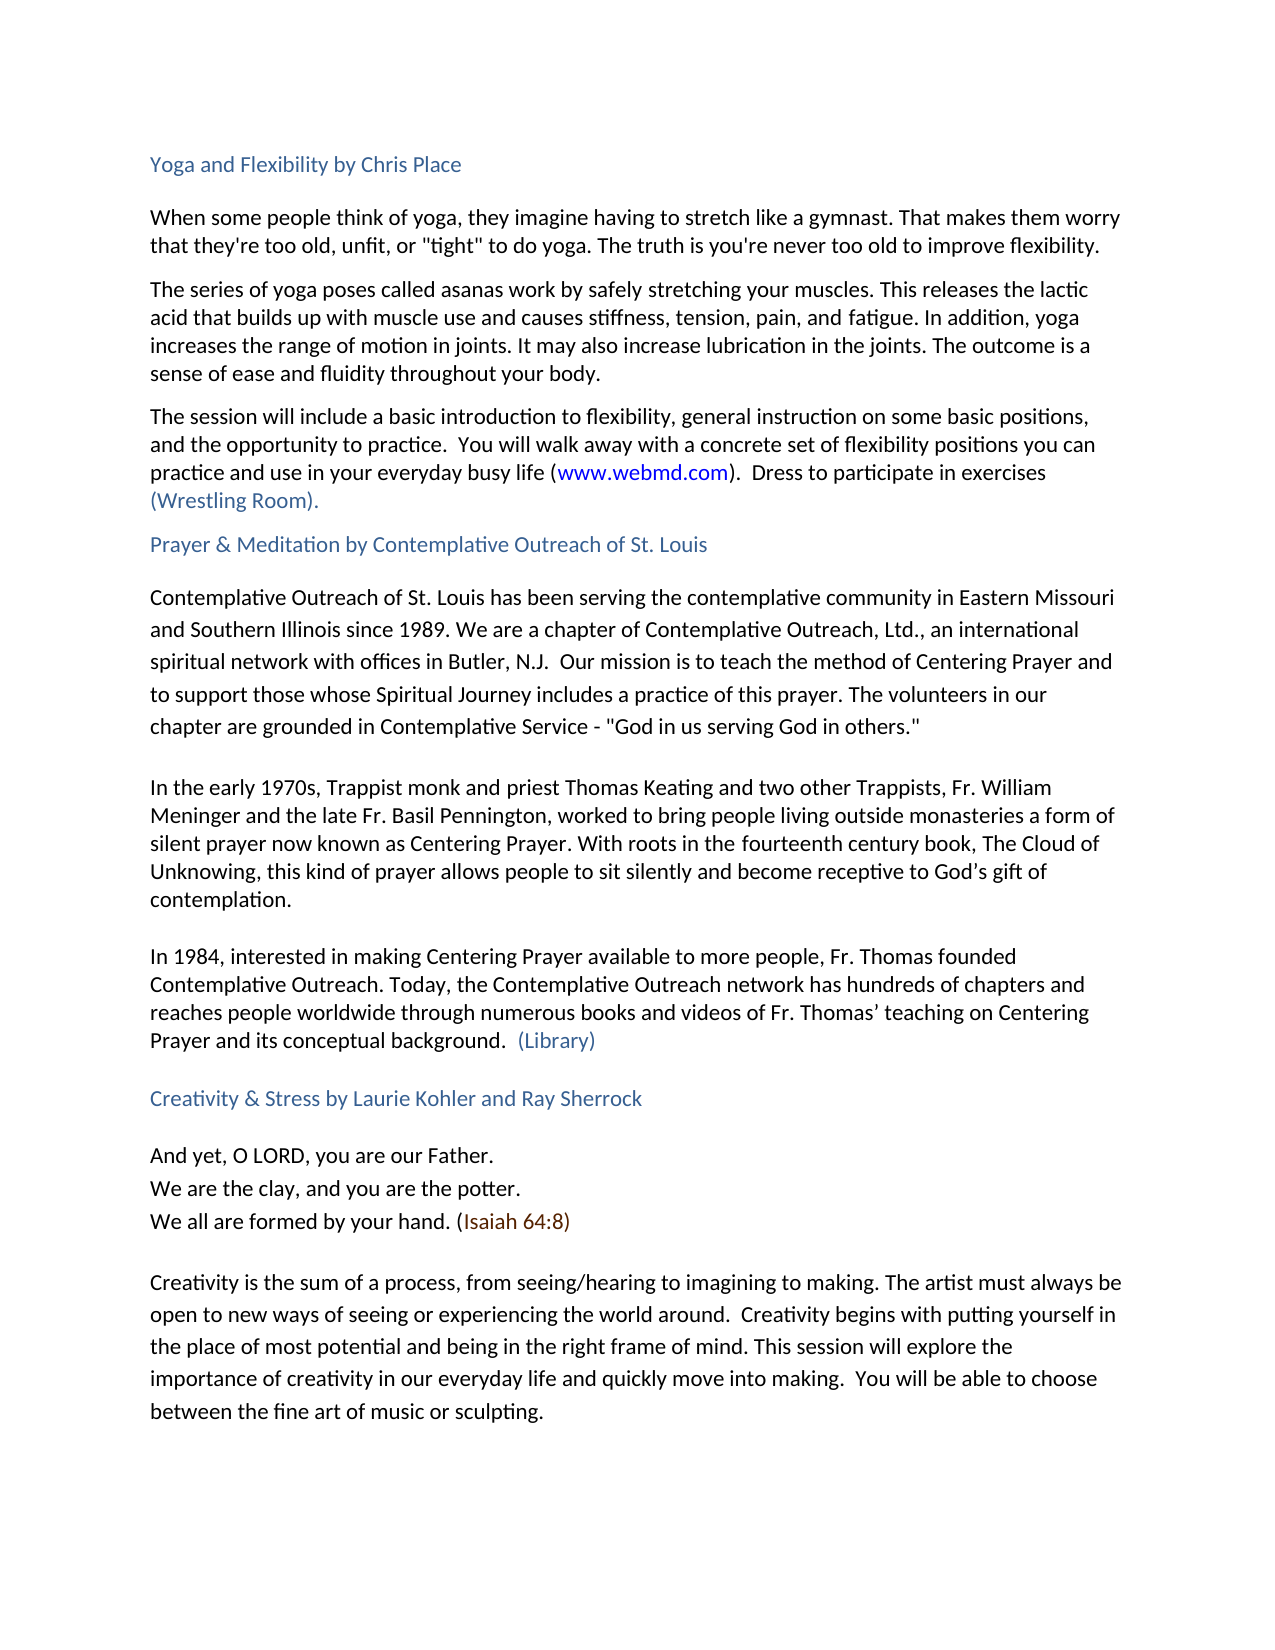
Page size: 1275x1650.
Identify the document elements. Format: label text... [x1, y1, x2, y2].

text Creativity & Stress by Laurie Kohler and Ray Sherrock [150, 1084, 1125, 1112]
text In the early 1970s, Trappist monk and priest Thomas Keating and two other Trappists, Fr. William Meninger and the late Fr. Basil Pennington, worked to bring people living outside monasteries a form of silent prayer now known as Centering Prayer. With roots in the fourteenth century book, The Cloud of Unknowing, this kind of prayer allows people to sit silently and become receptive to God’s gift of contemplation. [150, 773, 1125, 913]
text In 1984, interested in making Centering Prayer available to more people, Fr. Thomas founded Contemplative Outreach. Today, the Contemplative Outreach network has hundreds of chapters and reaches people worldwide through numerous books and videos of Fr. Thomas’ teaching on Centering Prayer and its conceptual background. (Library) [150, 942, 1125, 1054]
text Yoga and Flexibility by Chris Place [150, 150, 1125, 178]
text The series of yoga poses called asanas work by safely stretching your muscles. This releases the lactic acid that builds up with muscle use and causes stiffness, tension, pain, and fatigue. In addition, yoga increases the range of motion in joints. It may also increase lubrication in the joints. The outcome is a sense of ease and fluidity throughout your body. [150, 275, 1125, 387]
text Prayer & Meditation by Contemplative Outreach of St. Louis [150, 530, 1125, 558]
text The session will include a basic introduction to flexibility, general instruction on some basic positions, and the opportunity to practice. You will walk away with a concrete set of flexibility positions you can practice and use in your everyday busy life (www.webmd.com). Dress to participate in exercises (Wrestling Room). [150, 402, 1125, 514]
text Contemplative Outreach of St. Louis has been serving the contemplative community in Eastern Missouri and Southern Illinois since 1989. We are a chapter of Contemplative Outreach, Ltd., an international spiritual network with offices in Butler, N.J. Our mission is to teach the method of Centering Prayer and to support those whose Spiritual Journey includes a practice of this prayer. The volunteers in our chapter are grounded in Contemplative Service - "God in us serving God in others." [150, 583, 1125, 740]
text And yet, O Lord, you are our Father. [150, 1137, 1125, 1169]
text When some people think of yoga, they imagine having to stretch like a gymnast. That makes them worry that they're too old, unfit, or "tight" to do yoga. The truth is you're never too old to improve flexibility. [150, 203, 1125, 259]
text We all are formed by your hand. (Isaiah 64:8) [150, 1202, 1125, 1235]
text We are the clay, and you are the potter. [150, 1169, 1125, 1202]
text Creativity is the sum of a process, from seeing/hearing to imagining to making. The artist must always be open to new ways of seeing or experiencing the world around. Creativity begins with putting yourself in the place of most potential and being in the right frame of mind. This session will explore the importance of creativity in our everyday life and quickly move into making. You will be able to choose between the fine art of music or sculpting. [150, 1268, 1125, 1425]
